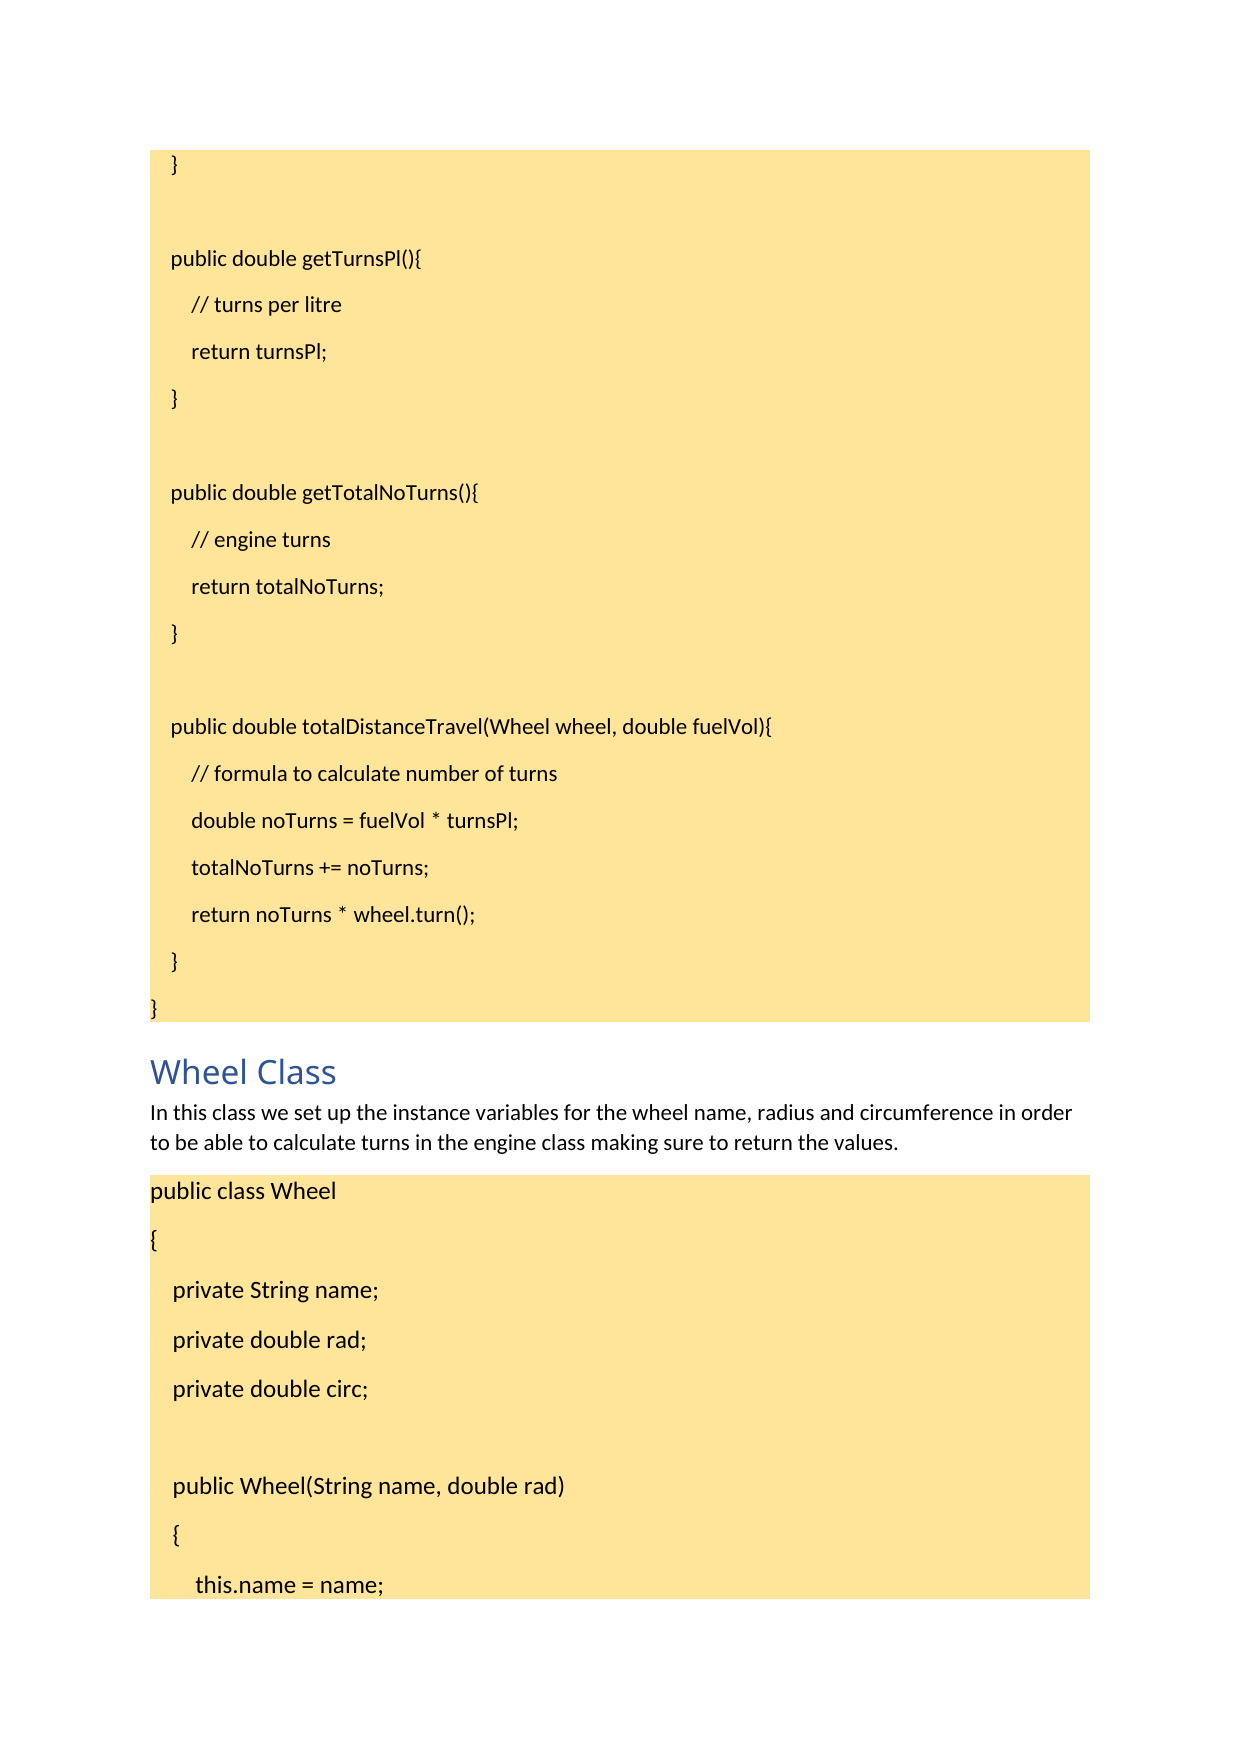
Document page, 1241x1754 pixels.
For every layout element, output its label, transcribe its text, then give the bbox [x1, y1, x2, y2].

subtitle Wheel Class [150, 1049, 1090, 1094]
text { [150, 1224, 1090, 1255]
text public double getTotalNoTurns(){ [150, 478, 1090, 506]
text this.name = name; [150, 1569, 1090, 1599]
text // engine turns [150, 525, 1090, 553]
text } [150, 994, 1090, 1022]
text } [150, 619, 1090, 647]
text { [150, 1519, 1090, 1550]
text private double circ; [150, 1373, 1090, 1404]
text } [150, 150, 1090, 178]
text public class Wheel [150, 1175, 1090, 1206]
text public double totalDistanceTravel(Wheel wheel, double fuelVol){ [150, 712, 1090, 741]
text return totalNoTurns; [150, 572, 1090, 600]
text public Wheel(String name, double rad) [150, 1470, 1090, 1500]
text return noTurns * wheel.turn(); [150, 900, 1090, 928]
text totalNoTurns += noTurns; [150, 853, 1090, 881]
text // turns per litre [150, 291, 1090, 319]
text In this class we set up the instance variables for the wheel name, radius and circumference in order to be able to calculate turns in the engine class making sure to return the values. [150, 1098, 1090, 1156]
text private double rad; [150, 1324, 1090, 1354]
text // formula to calculate number of turns [150, 759, 1090, 787]
text } [150, 947, 1090, 975]
text private String name; [150, 1274, 1090, 1305]
text public double getTurnsPl(){ [150, 244, 1090, 272]
text } [150, 384, 1090, 412]
text double noTurns = fuelVol * turnsPl; [150, 806, 1090, 834]
text return turnsPl; [150, 337, 1090, 366]
